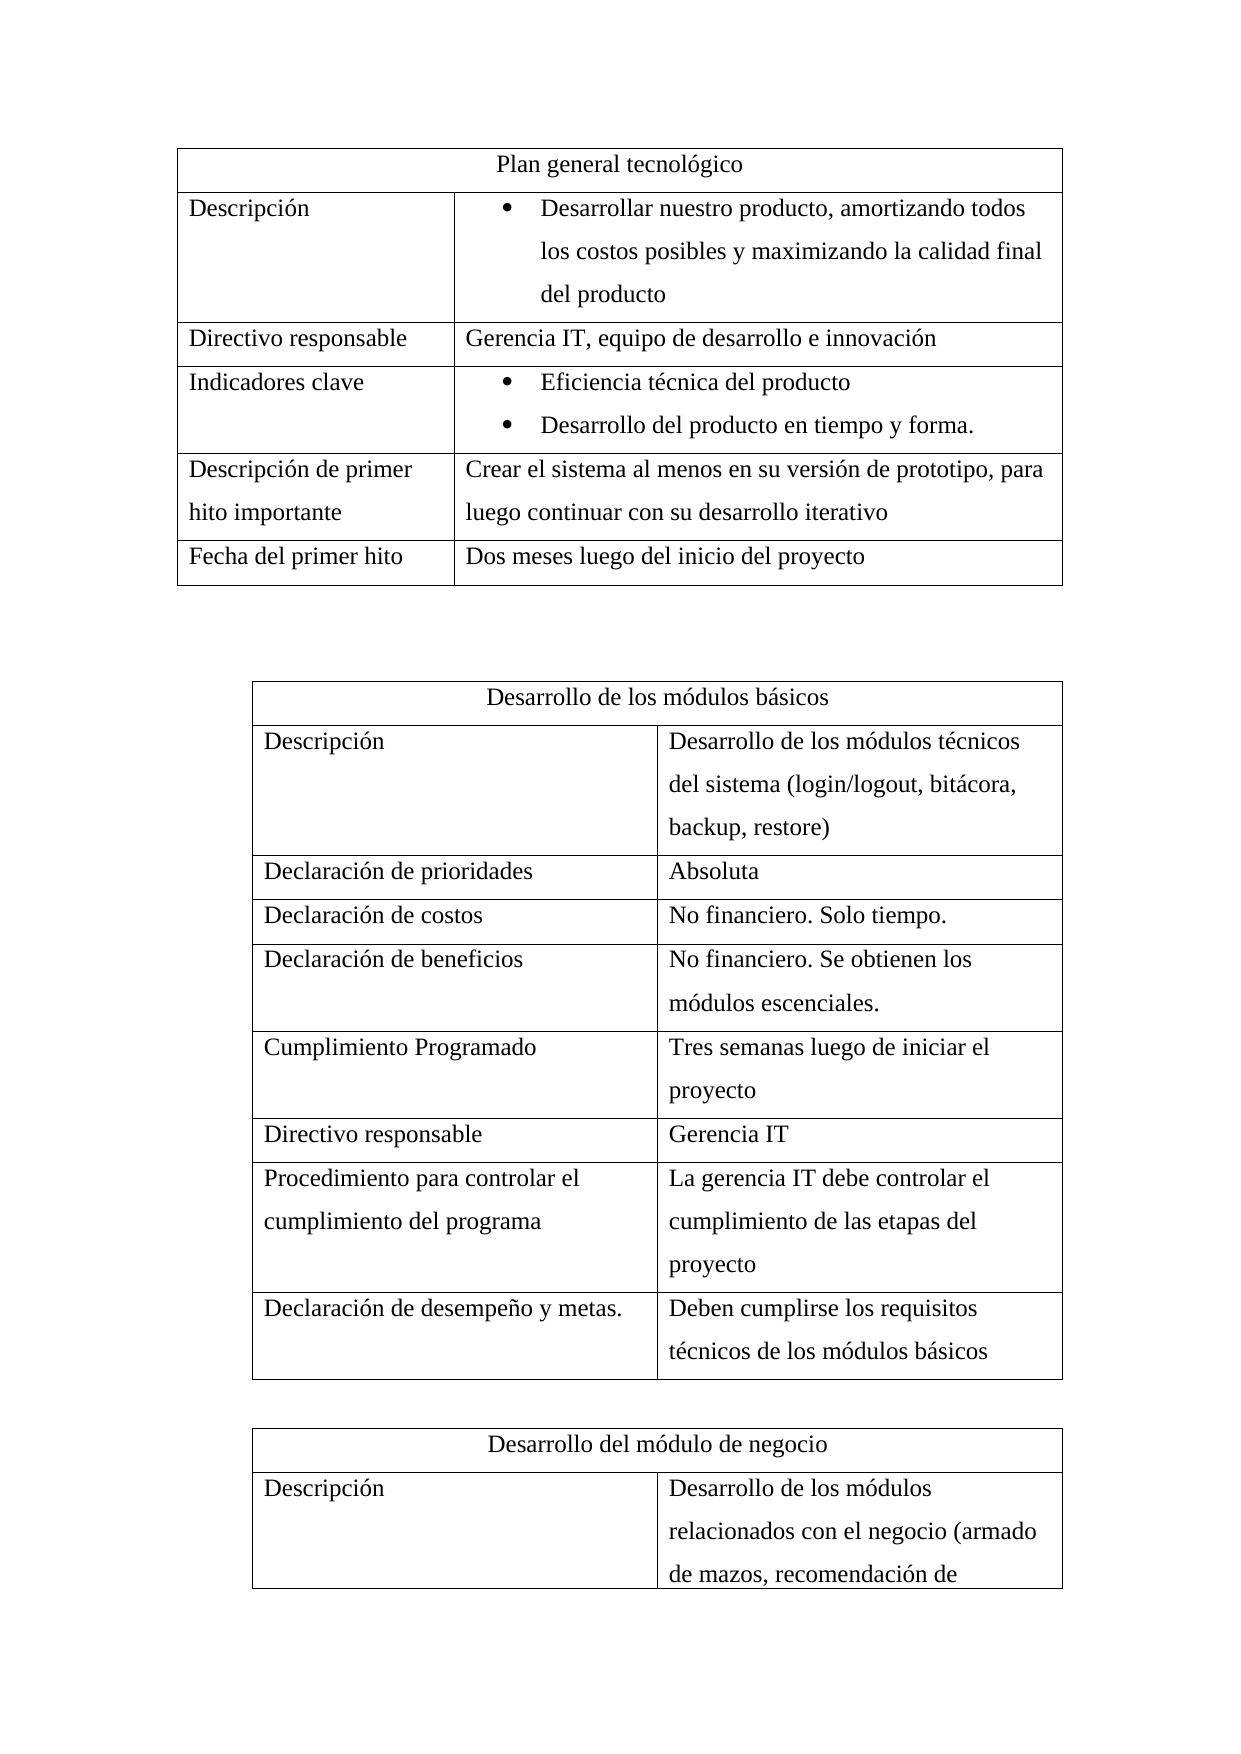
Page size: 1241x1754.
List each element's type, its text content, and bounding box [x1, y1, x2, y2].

table_cell Directivo responsable [253, 1119, 657, 1162]
table_cell Indicadores clave [178, 367, 454, 453]
table_cell Fecha del primer hito [178, 541, 454, 584]
table_cell Cumplimiento Programado [253, 1032, 657, 1118]
table_cell Gerencia IT, equipo de desarrollo e innovación [455, 323, 1062, 366]
table_cell Deben cumplirse los requisitos técnicos de los módulos básicos [658, 1293, 1062, 1379]
table_cell Descripción de primer hito importante [178, 454, 454, 540]
table_header Desarrollo de los módulos básicos [253, 682, 1062, 725]
table_header Desarrollo del módulo de negocio [253, 1429, 1062, 1472]
table_cell Declaración de costos [253, 900, 657, 943]
table_cell Absoluta [658, 856, 1062, 899]
table_cell Crear el sistema al menos en su versión de prototipo, para luego continuar con su desarrollo iterativo [455, 454, 1062, 540]
table_cell Descripción [253, 1473, 657, 1588]
table_cell Declaración de desempeño y metas. [253, 1293, 657, 1379]
table_cell Declaración de prioridades [253, 856, 657, 899]
table_cell Directivo responsable [178, 323, 454, 366]
table_cell Desarrollo de los módulos técnicos del sistema (login/logout, bitácora, backup, restore) [658, 726, 1062, 855]
table_cell Eficiencia técnica del producto Desarrollo del producto en tiempo y forma. [455, 367, 1062, 453]
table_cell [658, 1473, 1062, 1588]
table_cell No financiero. Solo tiempo. [658, 900, 1062, 943]
table_header Plan general tecnológico [178, 149, 1062, 192]
table_cell Gerencia IT [658, 1119, 1062, 1162]
table_cell Procedimiento para controlar el cumplimiento del programa [253, 1163, 657, 1292]
table_cell No financiero. Se obtienen los módulos escenciales. [658, 945, 1062, 1031]
table_cell Descripción [253, 726, 657, 855]
table_cell Desarrollar nuestro producto, amortizando todos los costos posibles y maximizando la calidad final del producto [455, 193, 1062, 322]
table_cell Dos meses luego del inicio del proyecto [455, 541, 1062, 584]
table_cell Descripción [178, 193, 454, 322]
table_cell La gerencia IT debe controlar el cumplimiento de las etapas del proyecto [658, 1163, 1062, 1292]
table_cell Declaración de beneficios [253, 945, 657, 1031]
table_cell Tres semanas luego de iniciar el proyecto [658, 1032, 1062, 1118]
